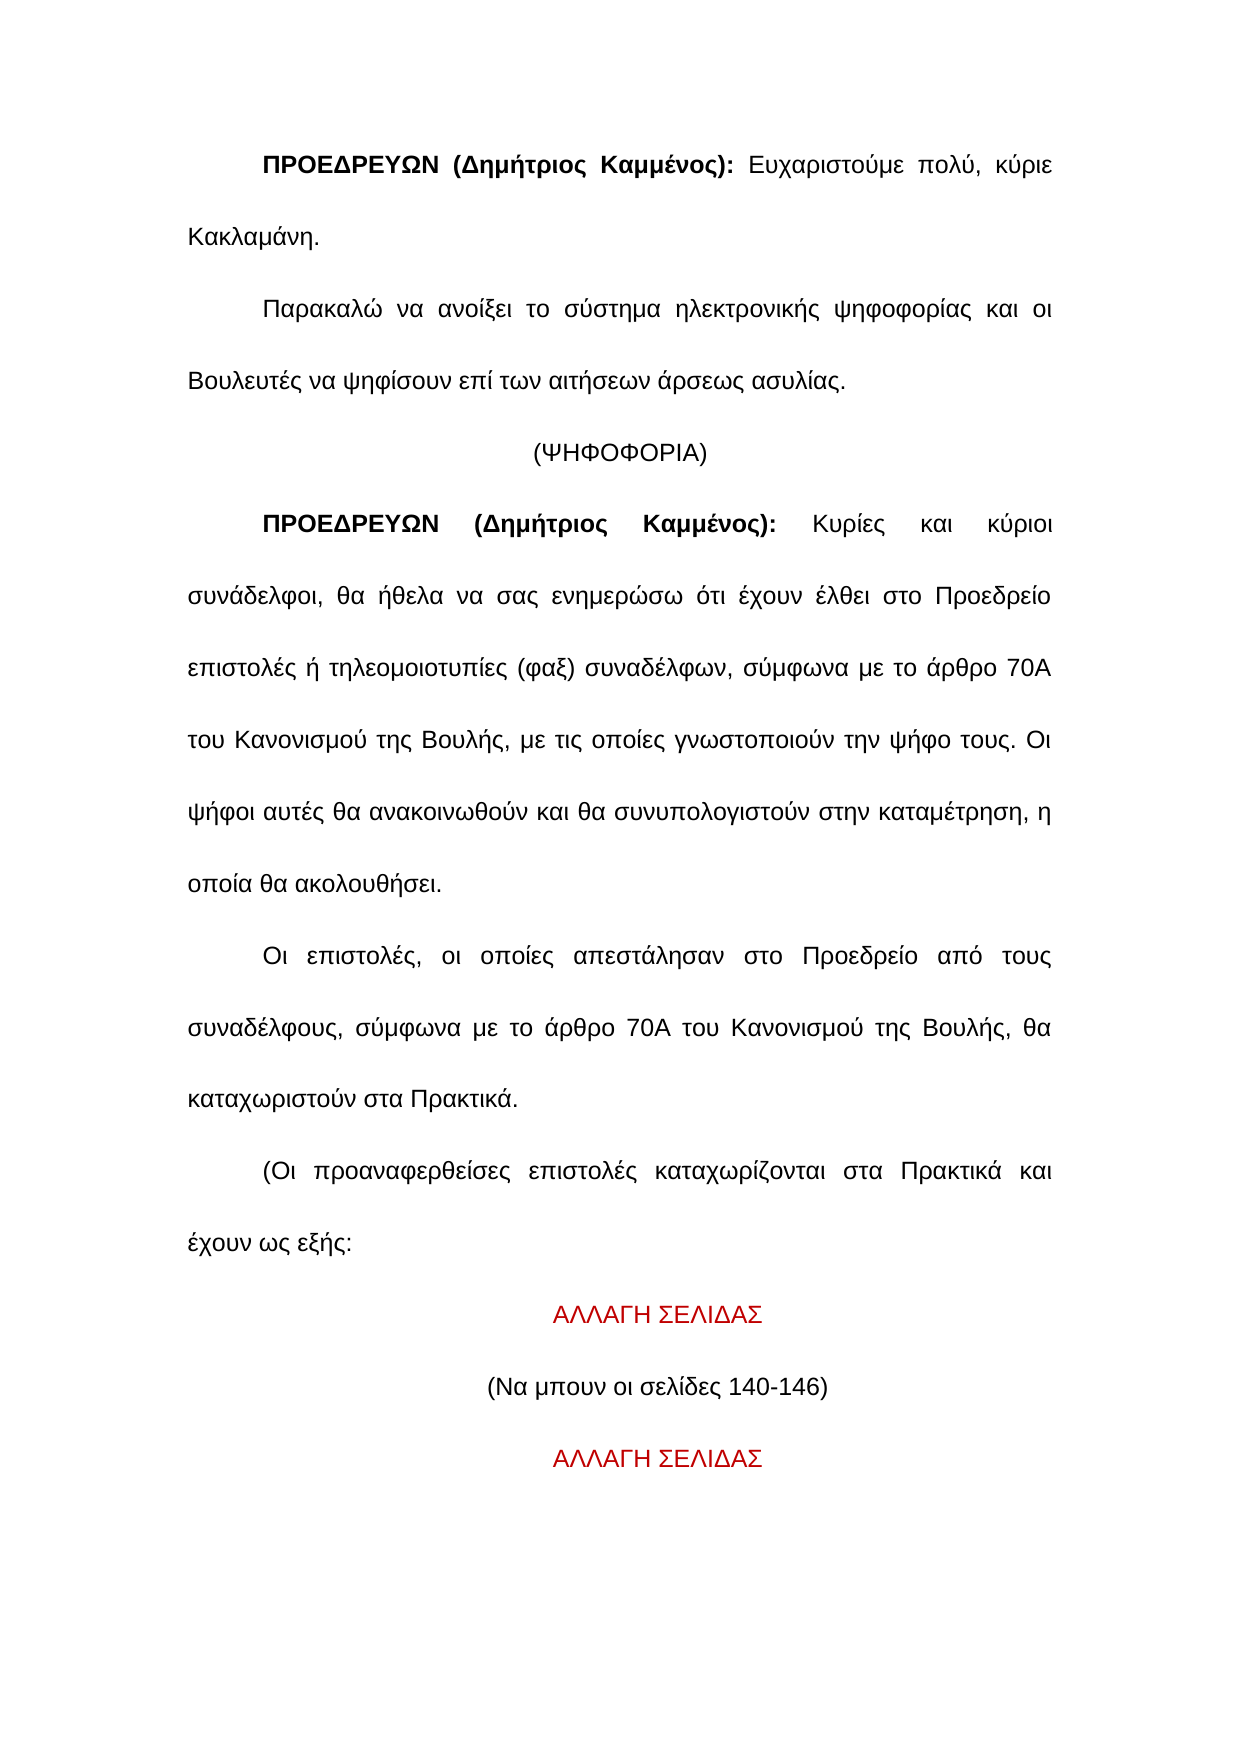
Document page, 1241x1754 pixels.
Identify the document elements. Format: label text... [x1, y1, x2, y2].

text ΑΛΛΑΓΗ ΣΕΛΙΔΑΣ [187, 1300, 1053, 1329]
text ΠΡΟΕΔΡΕΥΩΝ (Δημήτριος Καμμένος): Ευχαριστούμε πολύ, κύριε Κακλαμάνη. [187, 150, 1053, 251]
text (ΨΗΦΟΦΟΡΙΑ) [187, 437, 1053, 466]
text ΠΡΟΕΔΡΕΥΩΝ (Δημήτριος Καμμένος): Κυρίες και κύριοι συνάδελφοι, θα ήθελα να σας ενημερώσω ότι έχουν έλθει στο Προεδρείο επιστολές ή τηλεομοιοτυπίες (φαξ) συναδέλφων, σύμφωνα με το άρθρο 70Α του Κανονισμού της Βουλής, με τις οποίες γνωστοποιούν την ψήφο τους. Οι ψήφοι αυτές θα ανακοινωθούν και θα συνυπολογιστούν στην καταμέτρηση, η οποία θα ακολουθήσει. [187, 509, 1053, 897]
text Οι επιστολές, οι οποίες απεστάλησαν στο Προεδρείο από τους συναδέλφους, σύμφωνα με το άρθρο 70Α του Κανονισμού της Βουλής, θα καταχωριστούν στα Πρακτικά. [187, 941, 1053, 1113]
text (Να μπουν οι σελίδες 140-146) [187, 1372, 1053, 1401]
text ΑΛΛΑΓΗ ΣΕΛΙΔΑΣ [187, 1444, 1053, 1472]
text (Οι προαναφερθείσες επιστολές καταχωρίζονται στα Πρακτικά και έχουν ως εξής: [187, 1156, 1053, 1257]
text Παρακαλώ να ανοίξει το σύστημα ηλεκτρονικής ψηφοφορίας και οι Βουλευτές να ψηφίσουν επί των αιτήσεων άρσεως ασυλίας. [187, 294, 1053, 394]
